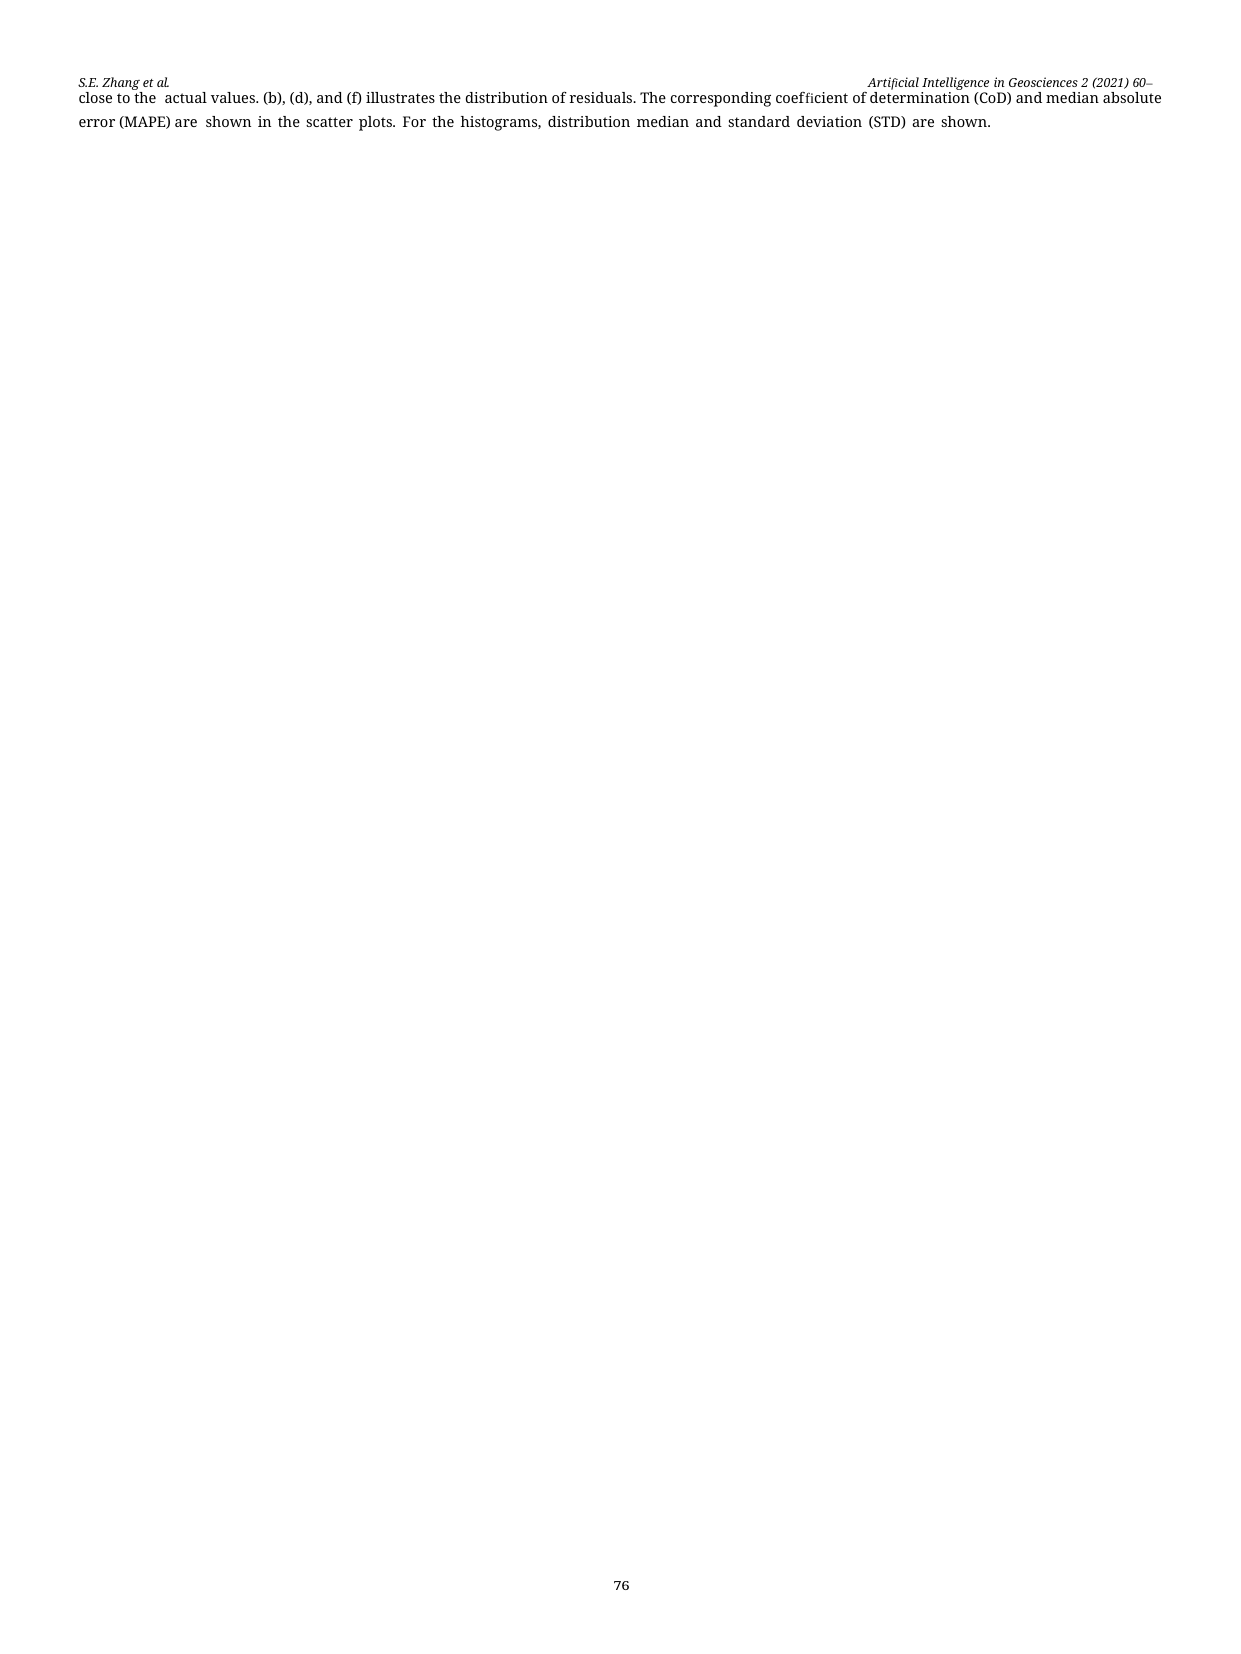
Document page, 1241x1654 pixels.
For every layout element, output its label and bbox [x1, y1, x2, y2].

text [78, 87, 1162, 131]
